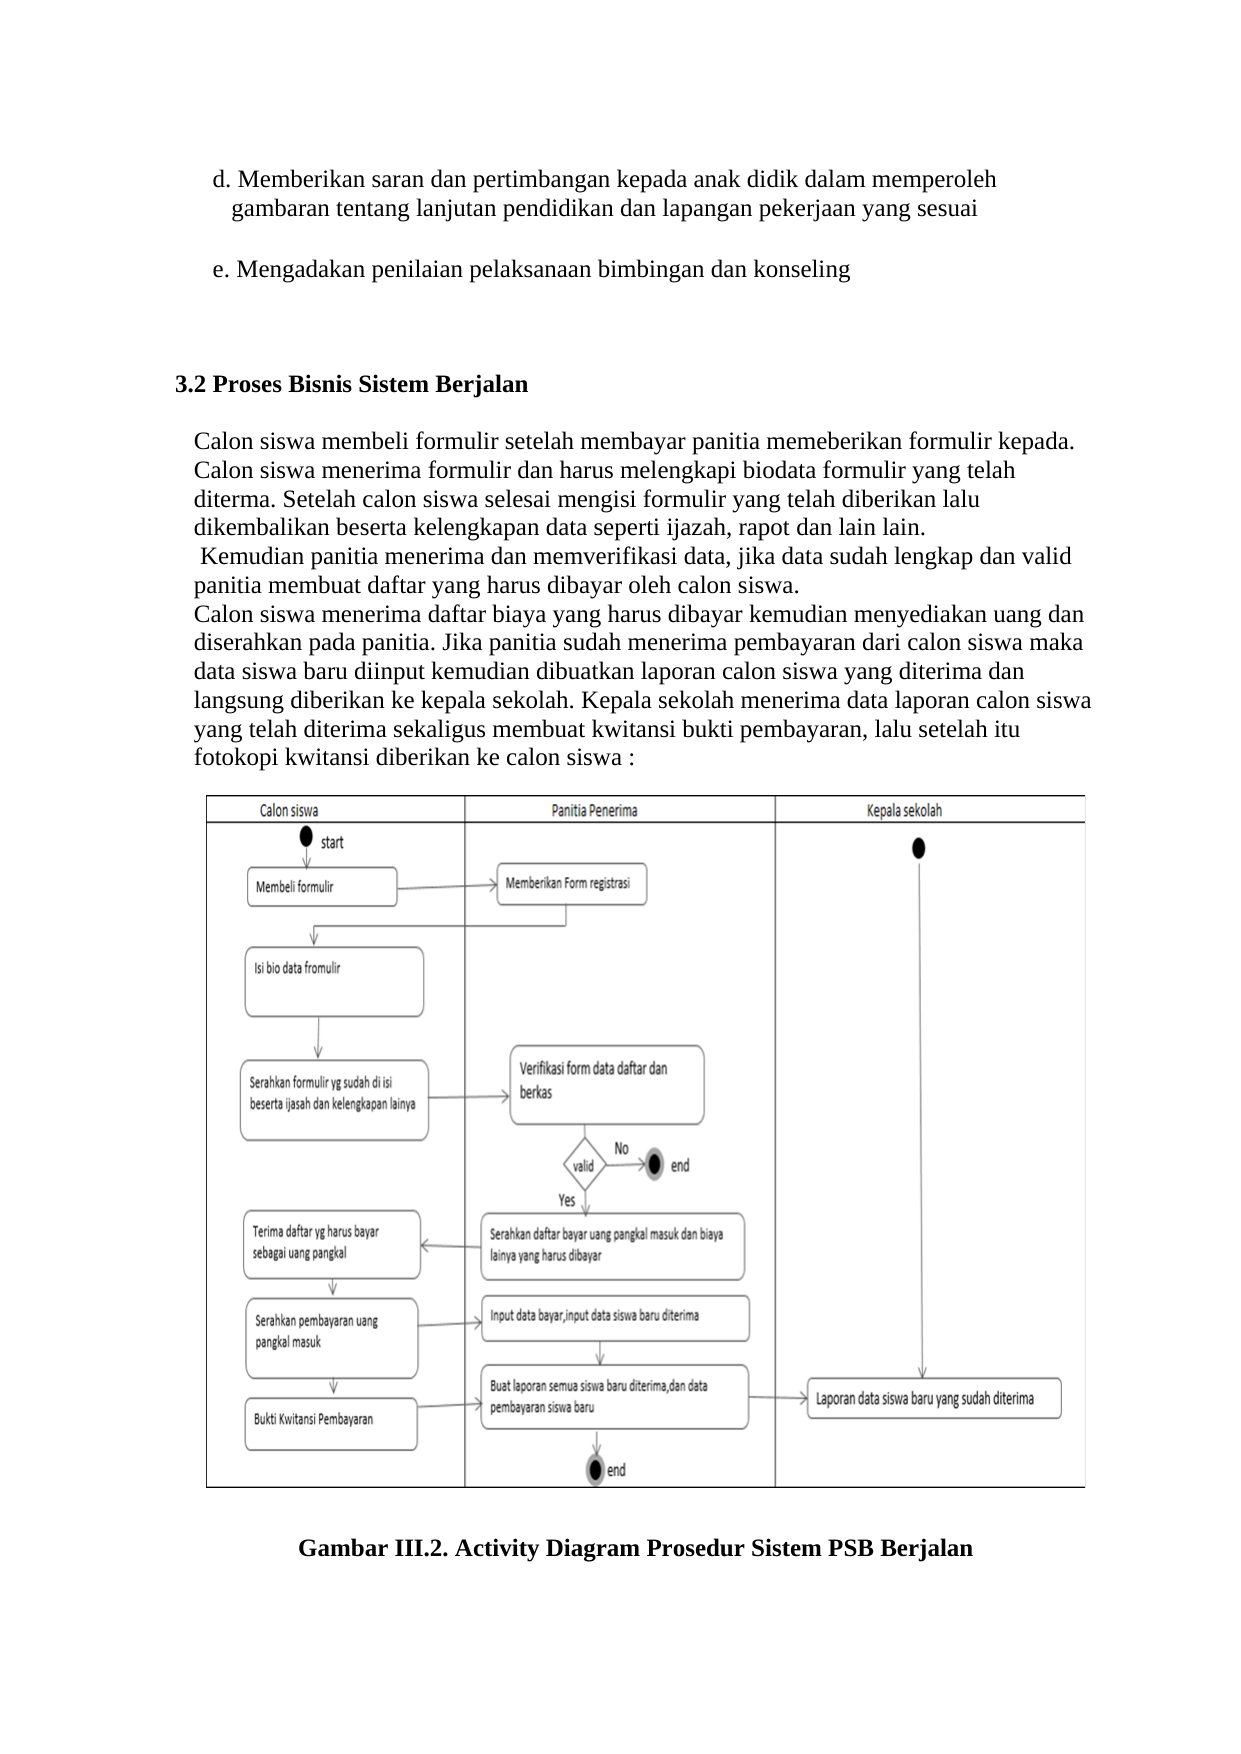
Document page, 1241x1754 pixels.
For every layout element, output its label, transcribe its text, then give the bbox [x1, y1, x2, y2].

text e. Mengadakan penilaian pelaksanaan bimbingan dan konseling [212, 254, 1096, 282]
picture [206, 795, 1085, 1488]
text 3.2 Proses Bisnis Sistem Berjalan [175, 369, 1096, 426]
text Calon siswa membeli formulir setelah membayar panitia memeberikan formulir kepada. Calon siswa menerima formulir dan harus melengkapi biodata formulir yang telah diterma. Setelah calon siswa selesai mengisi formulir yang telah diberikan lalu dikembalikan beserta kelengkapan data seperti ijazah, rapot dan lain lain. Kemudian panitia menerima dan memverifikasi data, jika data sudah lengkap dan valid panitia membuat daftar yang harus dibayar oleh calon siswa. Calon siswa menerima daftar biaya yang harus dibayar kemudian menyediakan uang dan diserahkan pada panitia. Jika panitia sudah menerima pembayaran dari calon siswa maka data siswa baru diinput kemudian dibuatkan laporan calon siswa yang diterima dan langsung diberikan ke kepala sekolah. Kepala sekolah menerima data laporan calon siswa yang telah diterima sekaligus membuat kwitansi bukti pembayaran, lalu setelah itu fotokopi kwitansi diberikan ke calon siswa : [194, 426, 1096, 771]
text Gambar III.2. Activity Diagram Prosedur Sistem PSB Berjalan [175, 1504, 1096, 1562]
text d. Memberikan saran dan pertimbangan kepada anak didik dalam memperoleh gambaran tentang lanjutan pendidikan dan lapangan pekerjaan yang sesuai [212, 164, 1096, 222]
